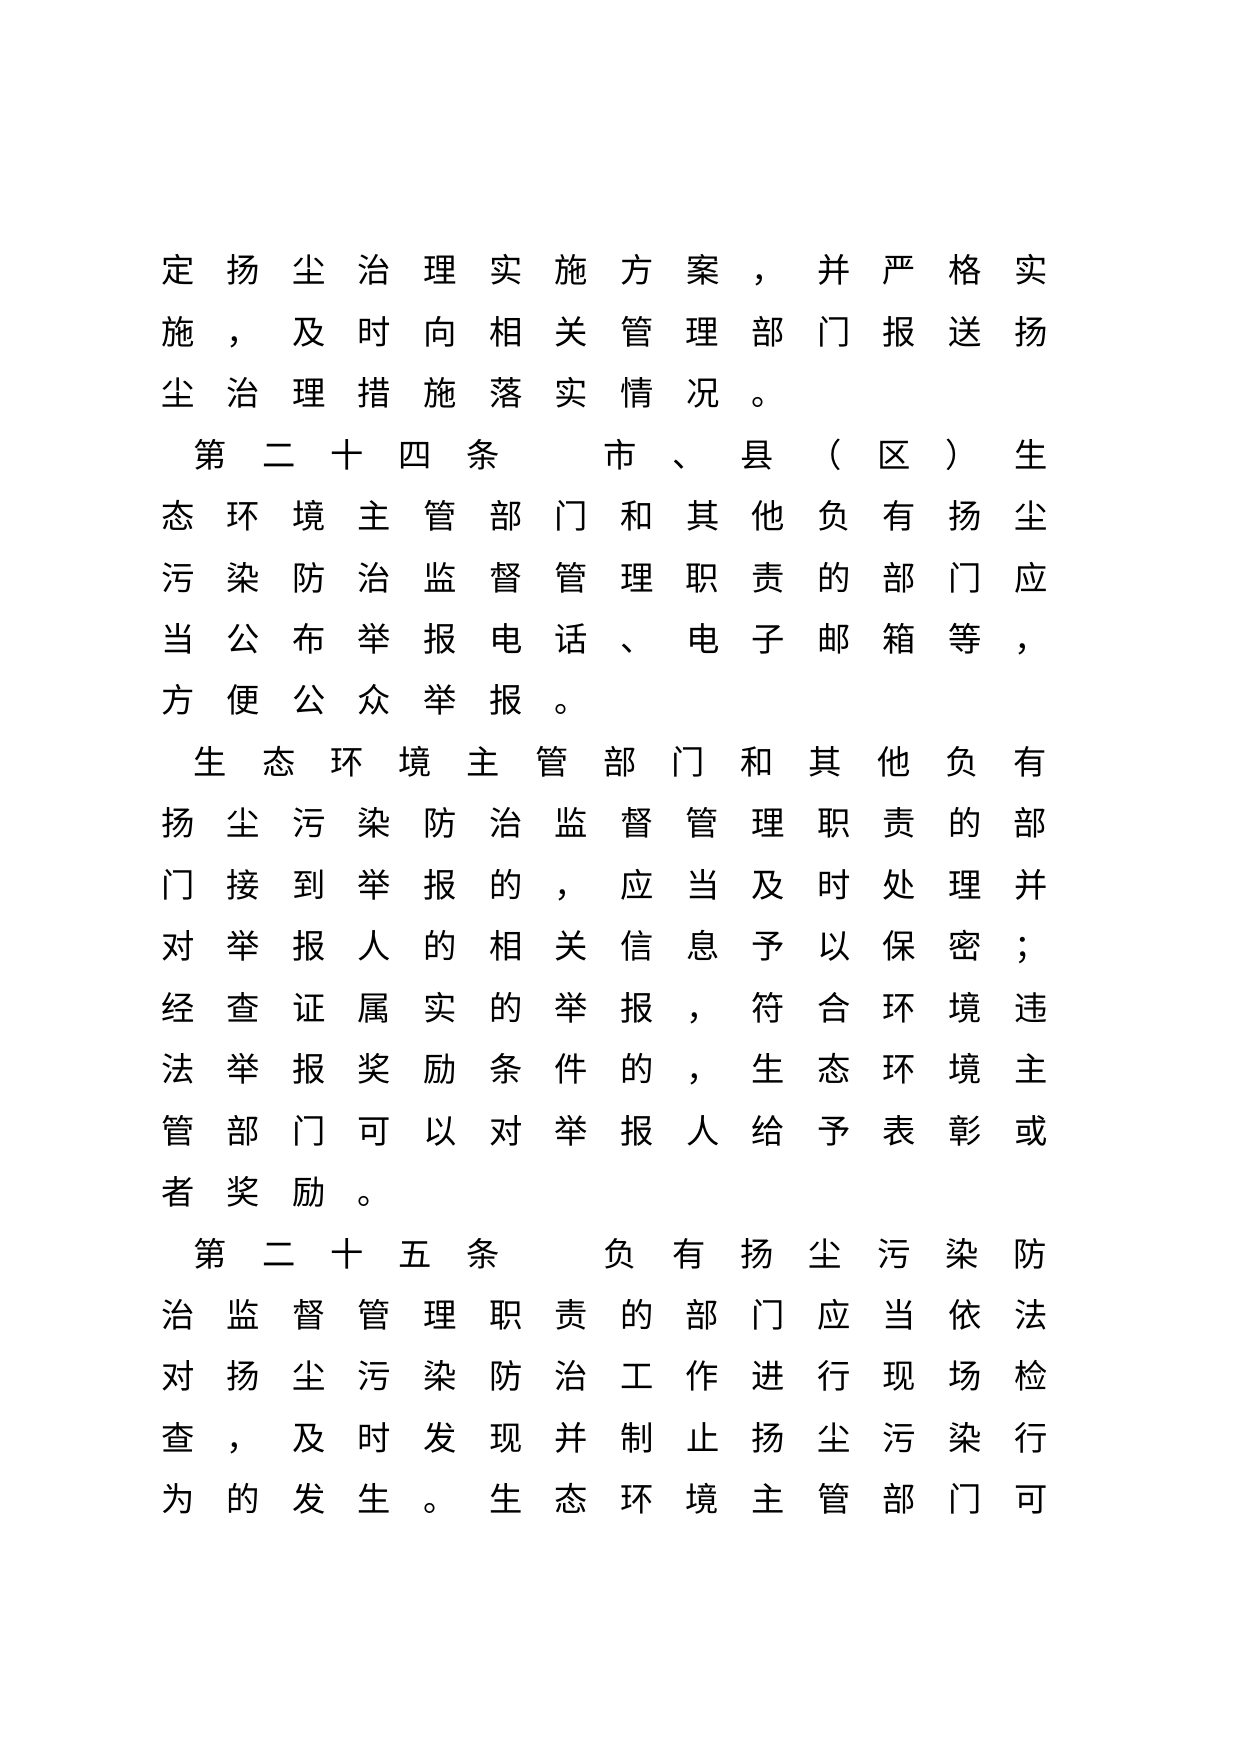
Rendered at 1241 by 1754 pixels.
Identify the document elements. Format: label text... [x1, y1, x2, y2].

text 第二十四条 市、县（区）生态环境主管部门和其他负有扬尘污染防治监督管理职责的部门应当公布举报电话、电子邮箱等，方便公众举报。 [161, 422, 1079, 729]
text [161, 237, 1079, 422]
text 生态环境主管部门和其他负有扬尘污染防治监督管理职责的部门接到举报的，应当及时处理并对举报人的相关信息予以保密；经查证属实的举报，符合环境违法举报奖励条件的，生态环境主管部门可以对举报人给予表彰或者奖励。 [161, 729, 1079, 1221]
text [161, 1221, 1079, 1528]
